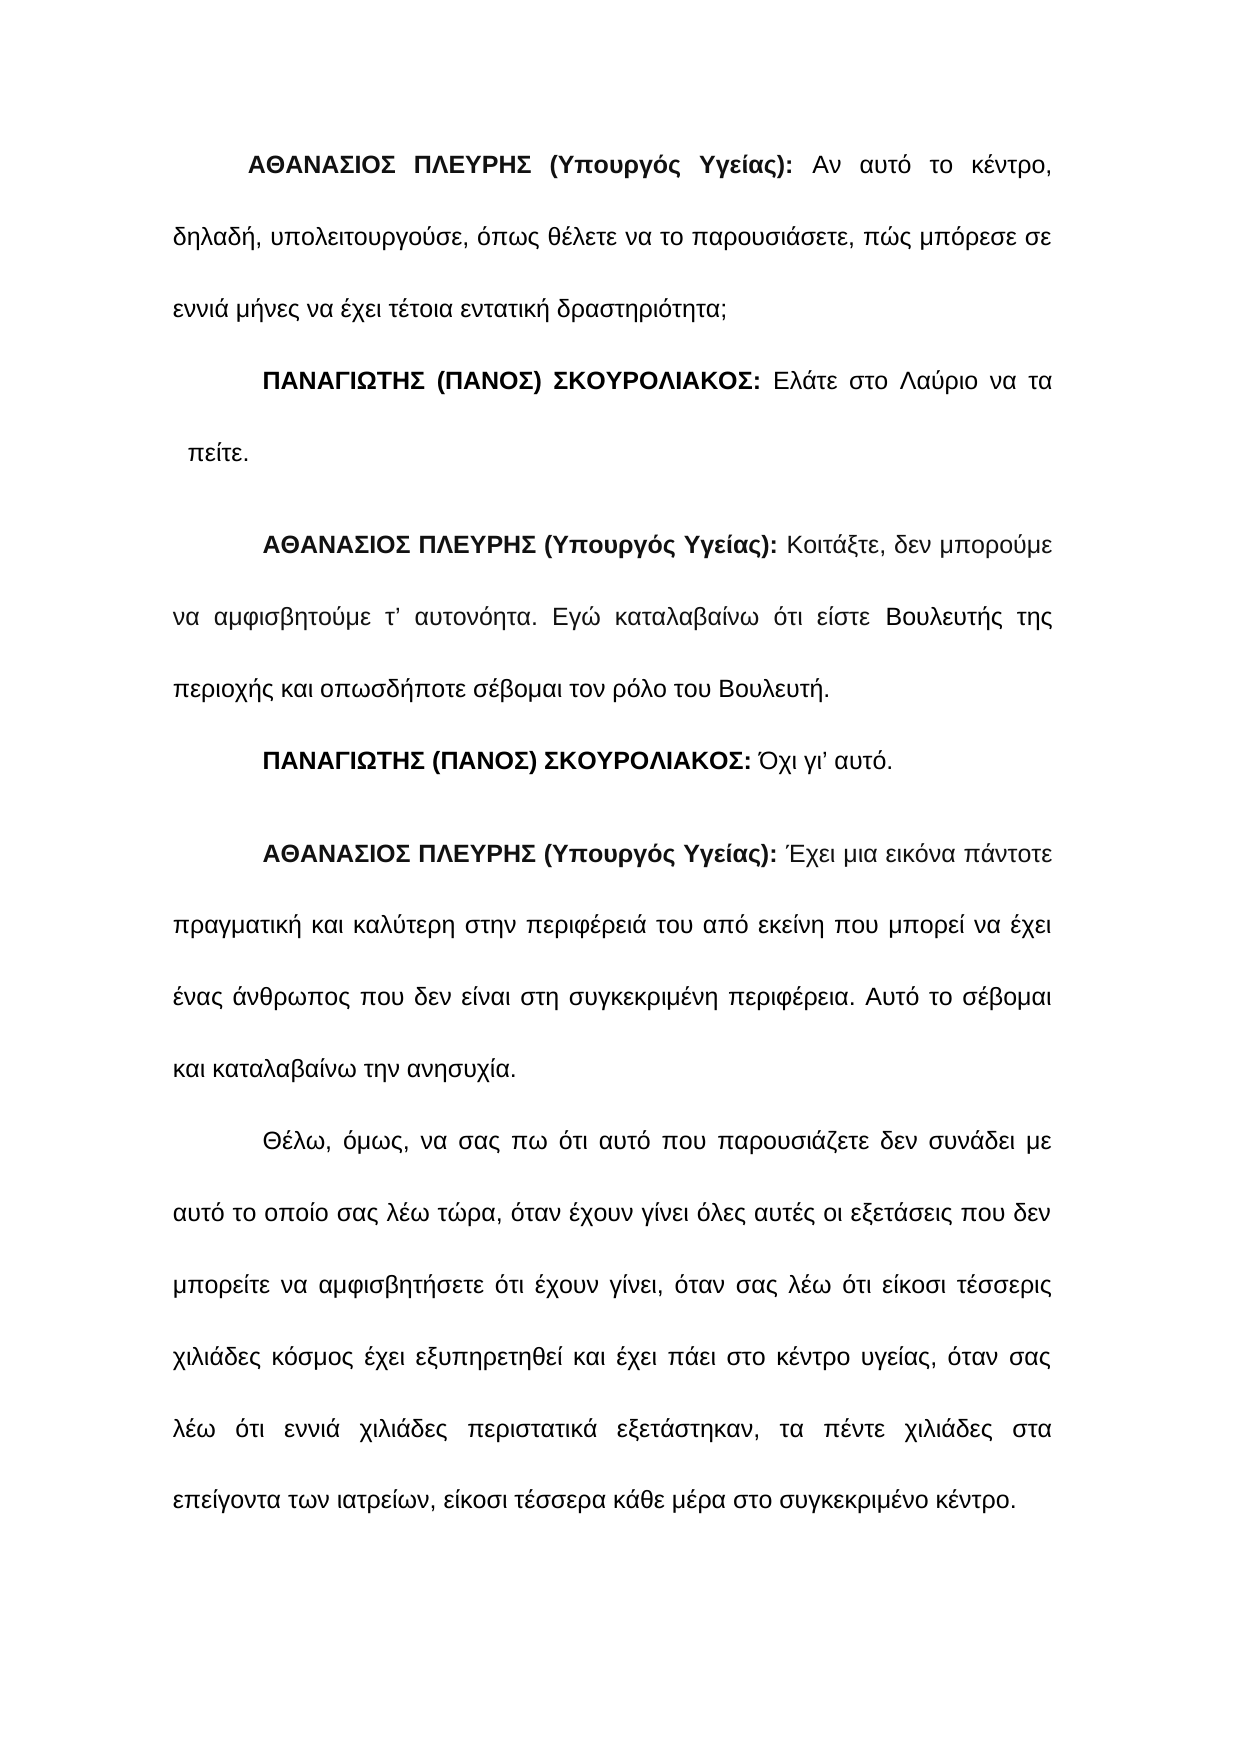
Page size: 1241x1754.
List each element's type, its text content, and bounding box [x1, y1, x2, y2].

text ΠΑΝΑΓΙΩΤΗΣ (ΠΑΝΟΣ) ΣΚΟΥΡΟΛΙΑΚΟΣ: Ελάτε στο Λαύριο να τα πείτε. [187, 366, 1053, 466]
text ΑΘΑΝΑΣΙΟΣ ΠΛΕΥΡΗΣ (Υπουργός Υγείας): Έχει μια εικόνα πάντοτε πραγματική και καλύτερη στην περιφέρειά του από εκείνη που μπορεί να έχει ένας άνθρωπος που δεν είναι στη συγκεκριμένη περιφέρεια. Αυτό το σέβομαι και καταλαβαίνω την ανησυχία. [173, 838, 1053, 1083]
text ΠΑΝΑΓΙΩΤΗΣ (ΠΑΝΟΣ) ΣΚΟΥΡΟΛΙΑΚΟΣ: Όχι γι’ αυτό. [187, 746, 1053, 774]
text Θέλω, όμως, να σας πω ότι αυτό που παρουσιάζετε δεν συνάδει με αυτό το οποίο σας λέω τώρα, όταν έχουν γίνει όλες αυτές οι εξετάσεις που δεν μπορείτε να αμφισβητήσετε ότι έχουν γίνει, όταν σας λέω ότι είκοσι τέσσερις χιλιάδες κόσμος έχει εξυπηρετηθεί και έχει πάει στο κέντρο υγείας, όταν σας λέω ότι εννιά χιλιάδες περιστατικά εξετάστηκαν, τα πέντε χιλιάδες στα επείγοντα των ιατρείων, είκοσι τέσσερα κάθε μέρα στο συγκεκριμένο κέντρο. [173, 1126, 1053, 1514]
text ΑΘΑΝΑΣΙΟΣ ΠΛΕΥΡΗΣ (Υπουργός Υγείας): Αν αυτό το κέντρο, δηλαδή, υπολειτουργούσε, όπως θέλετε να το παρουσιάσετε, πώς μπόρεσε σε εννιά μήνες να έχει τέτοια εντατική δραστηριότητα; [173, 150, 1053, 322]
text ΑΘΑΝΑΣΙΟΣ ΠΛΕΥΡΗΣ (Υπουργός Υγείας): Κοιτάξτε, δεν μπορούμε να αμφισβητούμε τ’ αυτονόητα. Εγώ καταλαβαίνω ότι είστε Βουλευτής της περιοχής και οπωσδήποτε σέβομαι τον ρόλο του Βουλευτή. [173, 530, 1053, 703]
